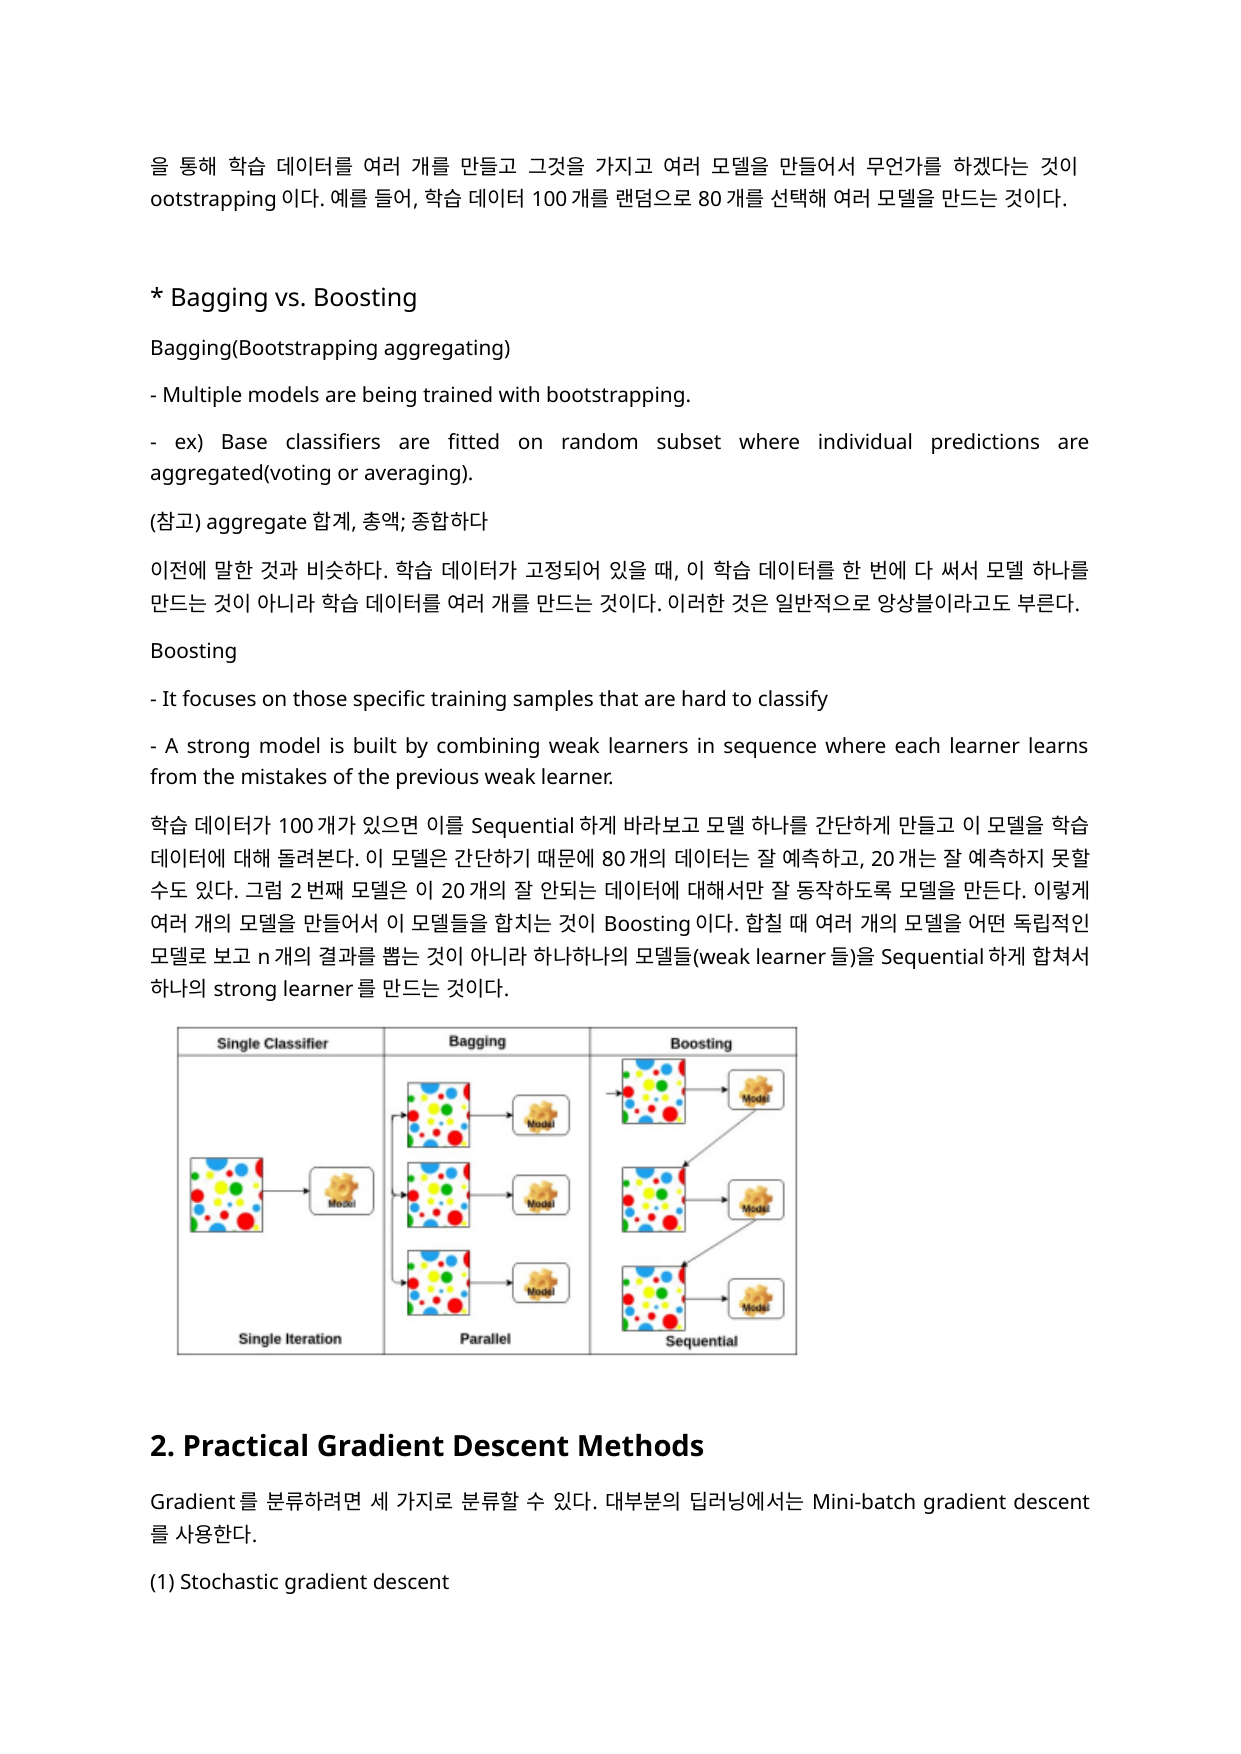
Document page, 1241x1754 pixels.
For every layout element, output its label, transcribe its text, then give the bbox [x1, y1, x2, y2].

text (1) Stochastic gradient descent [150, 1567, 1090, 1596]
text * Bagging vs. Boosting [150, 279, 1090, 313]
text (참고) aggregate 합계, 총액; 종합하다 [150, 505, 1090, 536]
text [150, 150, 1090, 213]
text - Multiple models are being trained with bootstrapping. [150, 380, 1090, 408]
text Gradient를 분류하려면 세 가지로 분류할 수 있다. 대부분의 딥러닝에서는 Mini-batch gradient descent를 사용한다. [150, 1485, 1090, 1548]
text 학습 데이터가 100개가 있으면 이를 Sequential하게 바라보고 모델 하나를 간단하게 만들고 이 모델을 학습 데이터에 대해 돌려본다. 이 모델은 간단하기 때문에 80개의 데이터는 잘 예측하고, 20개는 잘 예측하지 못할 수도 있다. 그럼 2번째 모델은 이 20개의 잘 안되는 데이터에 대해서만 잘 동작하도록 모델을 만든다. 이렇게 여러 개의 모델을 만들어서 이 모델들을 합치는 것이 Boosting이다. 합칠 때 여러 개의 모델을 어떤 독립적인 모델로 보고 n개의 결과를 뽑는 것이 아니라 하나하나의 모델들(weak learner들)을 Sequential하게 합쳐서 하나의 strong learner를 만드는 것이다. [150, 809, 1090, 1003]
text - It focuses on those specific training samples that are hard to classify [150, 684, 1090, 712]
text 2. Practical Gradient Descent Methods [150, 1426, 1090, 1465]
text 이전에 말한 것과 비슷하다. 학습 데이터가 고정되어 있을 때, 이 학습 데이터를 한 번에 다 써서 모델 하나를 만드는 것이 아니라 학습 데이터를 여러 개를 만드는 것이다. 이러한 것은 일반적으로 앙상블이라고도 부른다. [150, 554, 1090, 618]
text - ex) Base classifiers are fitted on random subset where individual predictions are aggregated(voting or averaging). [150, 427, 1090, 486]
text Boosting [150, 637, 1090, 665]
text Bagging(Bootstrapping aggregating) [150, 333, 1090, 361]
text - A strong model is built by combining weak learners in sequence where each learner learns from the mistakes of the previous weak learner. [150, 731, 1090, 790]
